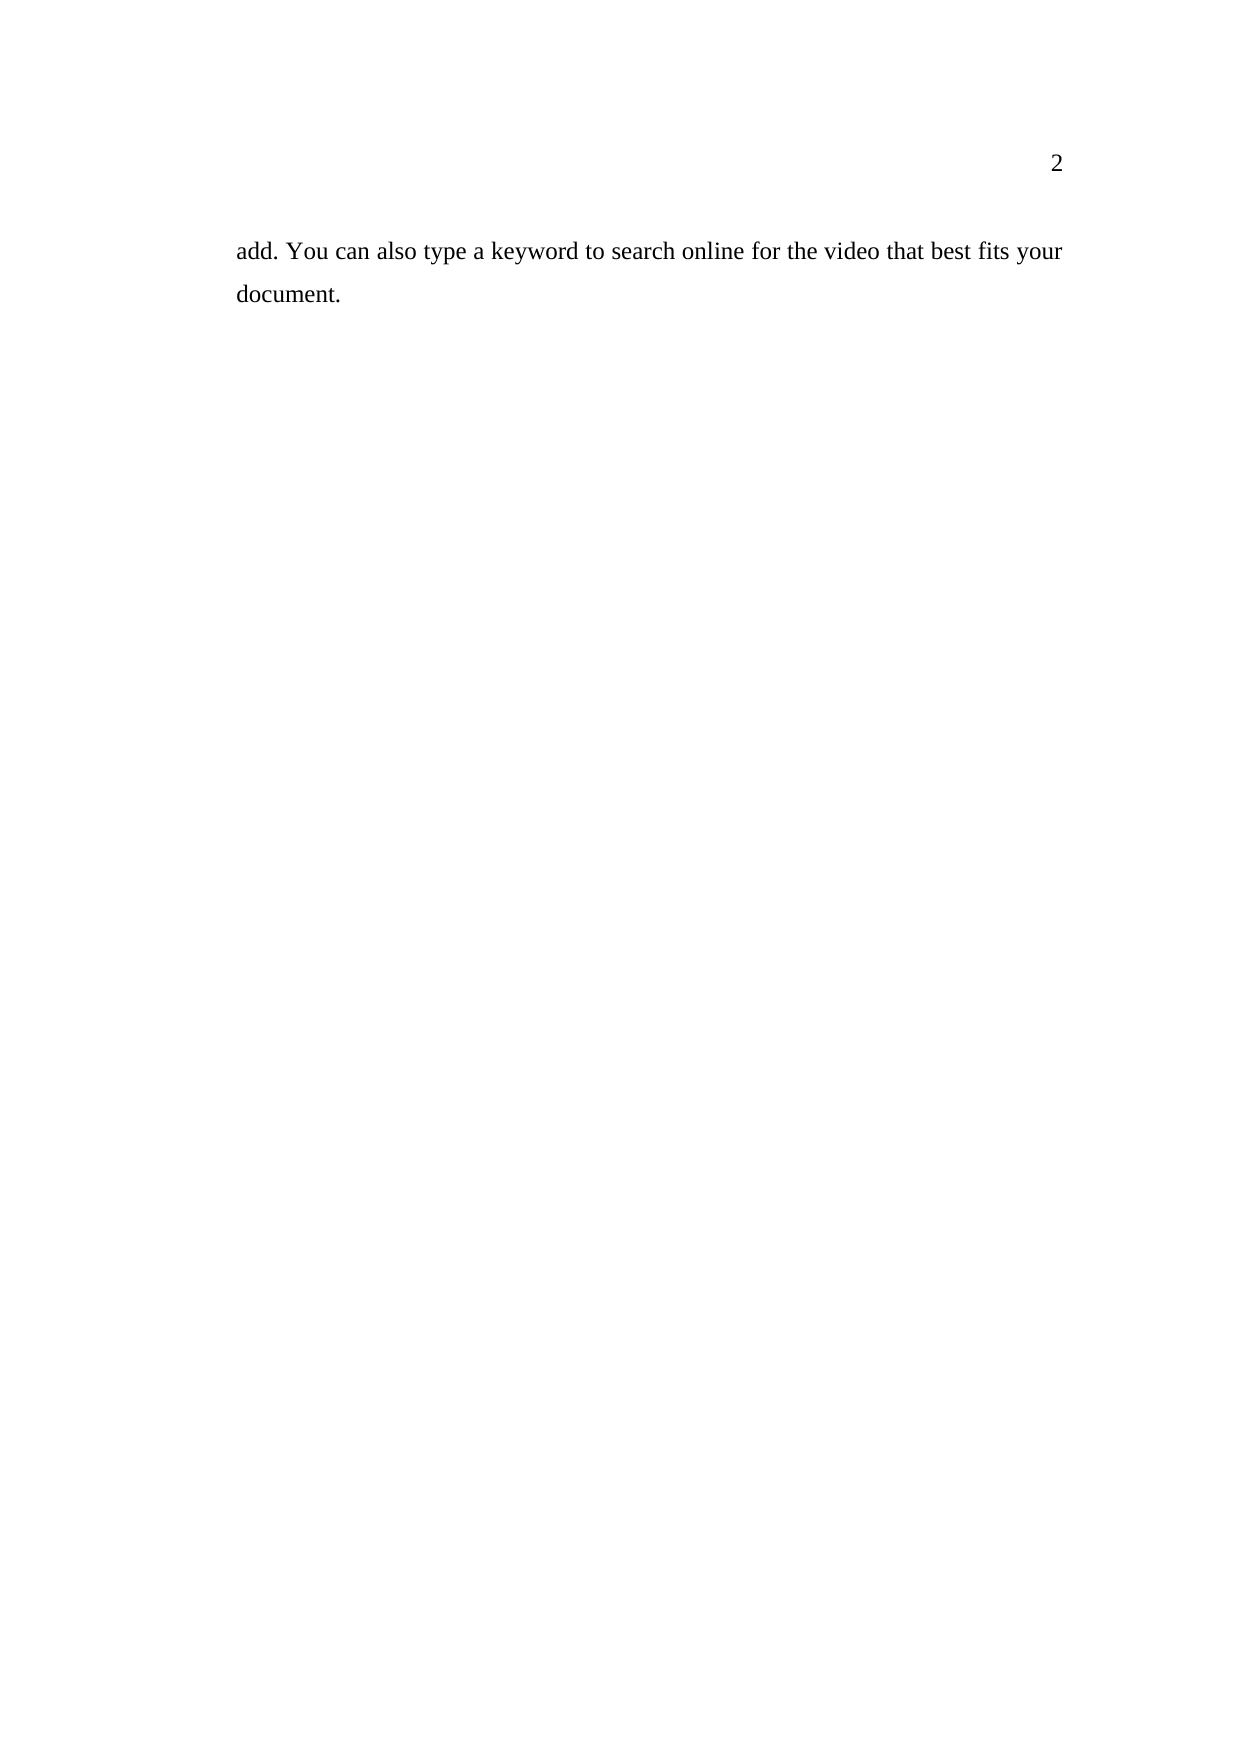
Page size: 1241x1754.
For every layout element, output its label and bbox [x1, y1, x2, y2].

text [236, 236, 1063, 308]
